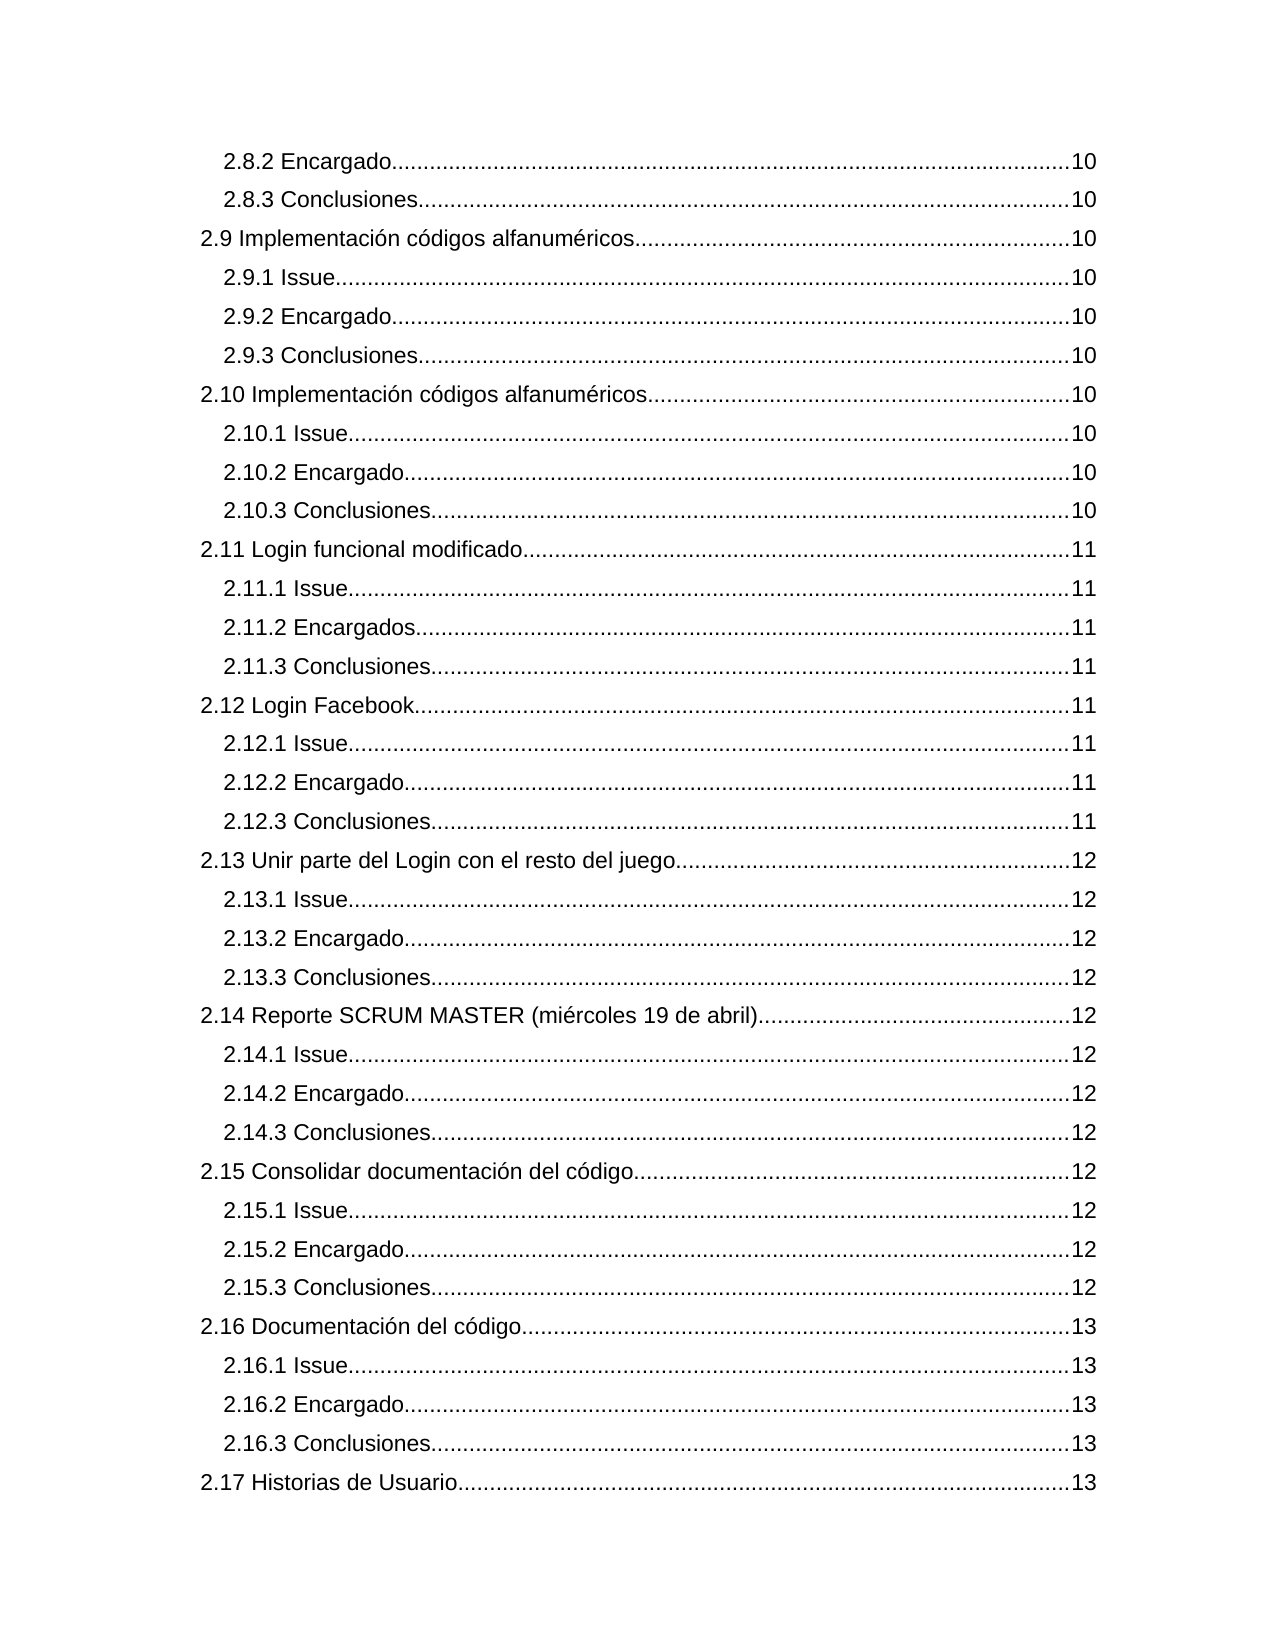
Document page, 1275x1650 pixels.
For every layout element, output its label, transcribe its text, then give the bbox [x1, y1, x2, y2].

text 2.14.3 Conclusiones 12 [223, 1119, 1098, 1145]
text 2.11.3 Conclusiones 11 [223, 653, 1098, 679]
text 2.13.3 Conclusiones 12 [223, 963, 1098, 990]
text 2.10.2 Encargado 10 [223, 458, 1098, 485]
text 2.12 Login Facebook 11 [200, 692, 1098, 718]
text 2.8.3 Conclusiones 10 [223, 186, 1098, 213]
text 2.9.1 Issue 10 [223, 264, 1098, 291]
text 2.16 Documentación del código 13 [200, 1313, 1098, 1339]
text 2.15.2 Encargado 12 [223, 1236, 1098, 1262]
text 2.13.2 Encargado 12 [223, 925, 1098, 951]
text 2.12.3 Conclusiones 11 [223, 808, 1098, 834]
text 2.9.3 Conclusiones 10 [223, 342, 1098, 368]
text 2.11.2 Encargados 11 [223, 614, 1098, 640]
text 2.13 Unir parte del Login con el resto del juego 12 [200, 847, 1098, 873]
text 2.11.1 Issue 11 [223, 575, 1098, 601]
text 2.9 Implementación códigos alfanuméricos 10 [200, 225, 1098, 252]
text 2.10.1 Issue 10 [223, 419, 1098, 446]
text 2.16.3 Conclusiones 13 [223, 1430, 1098, 1456]
text 2.16.1 Issue 13 [223, 1352, 1098, 1378]
text 2.13.1 Issue 12 [223, 886, 1098, 912]
text 2.17 Historias de Usuario 13 [200, 1469, 1098, 1495]
text 2.12.1 Issue 11 [223, 730, 1098, 757]
text 2.10.3 Conclusiones 10 [223, 497, 1098, 524]
text 2.16.2 Encargado 13 [223, 1391, 1098, 1417]
text 2.14.1 Issue 12 [223, 1041, 1098, 1068]
text 2.15 Consolidar documentación del código 12 [200, 1158, 1098, 1184]
text 2.14 Reporte SCRUM MASTER (miércoles 19 de abril) 12 [200, 1002, 1098, 1029]
text 2.10 Implementación códigos alfanuméricos 10 [200, 381, 1098, 407]
text 2.15.1 Issue 12 [223, 1197, 1098, 1223]
text 2.9.2 Encargado 10 [223, 303, 1098, 329]
text 2.14.2 Encargado 12 [223, 1080, 1098, 1106]
text 2.8.2 Encargado 10 [223, 148, 1098, 174]
text 2.11 Login funcional modificado 11 [200, 536, 1098, 562]
text 2.12.2 Encargado 11 [223, 769, 1098, 796]
text 2.15.3 Conclusiones 12 [223, 1274, 1098, 1301]
